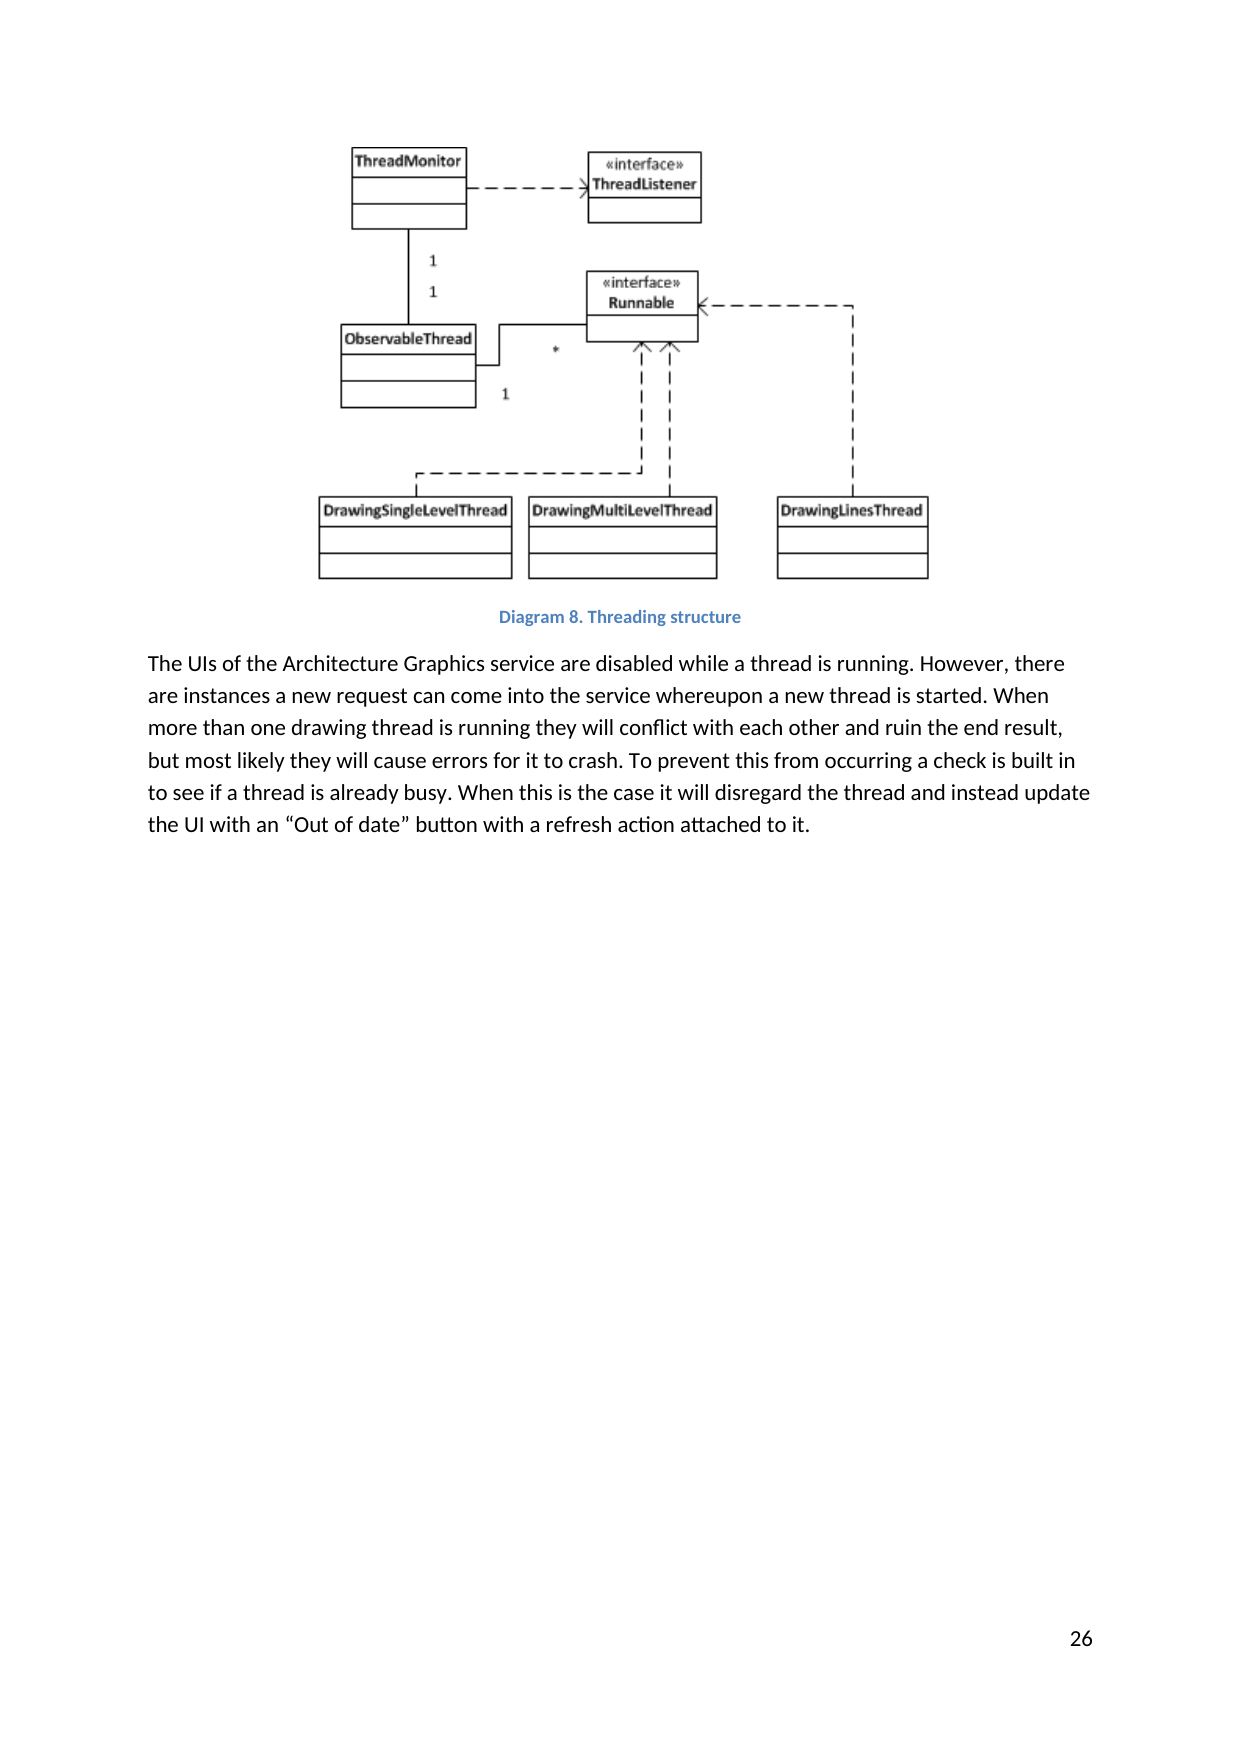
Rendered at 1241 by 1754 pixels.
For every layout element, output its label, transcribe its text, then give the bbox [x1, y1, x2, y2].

picture [311, 147, 929, 581]
text Diagram 8. Threading structure [148, 605, 1093, 628]
text The UIs of the Architecture Graphics service are disabled while a thread is running. However, there are instances a new request can come into the service whereupon a new thread is started. When more than one drawing thread is running they will conflict with each other and ruin the end result, but most likely they will cause errors for it to crash. To prevent this from occurring a check is built in to see if a thread is already busy. When this is the case it will disregard the thread and instead update the UI with an “Out of date” button with a refresh action attached to it. [148, 649, 1093, 838]
